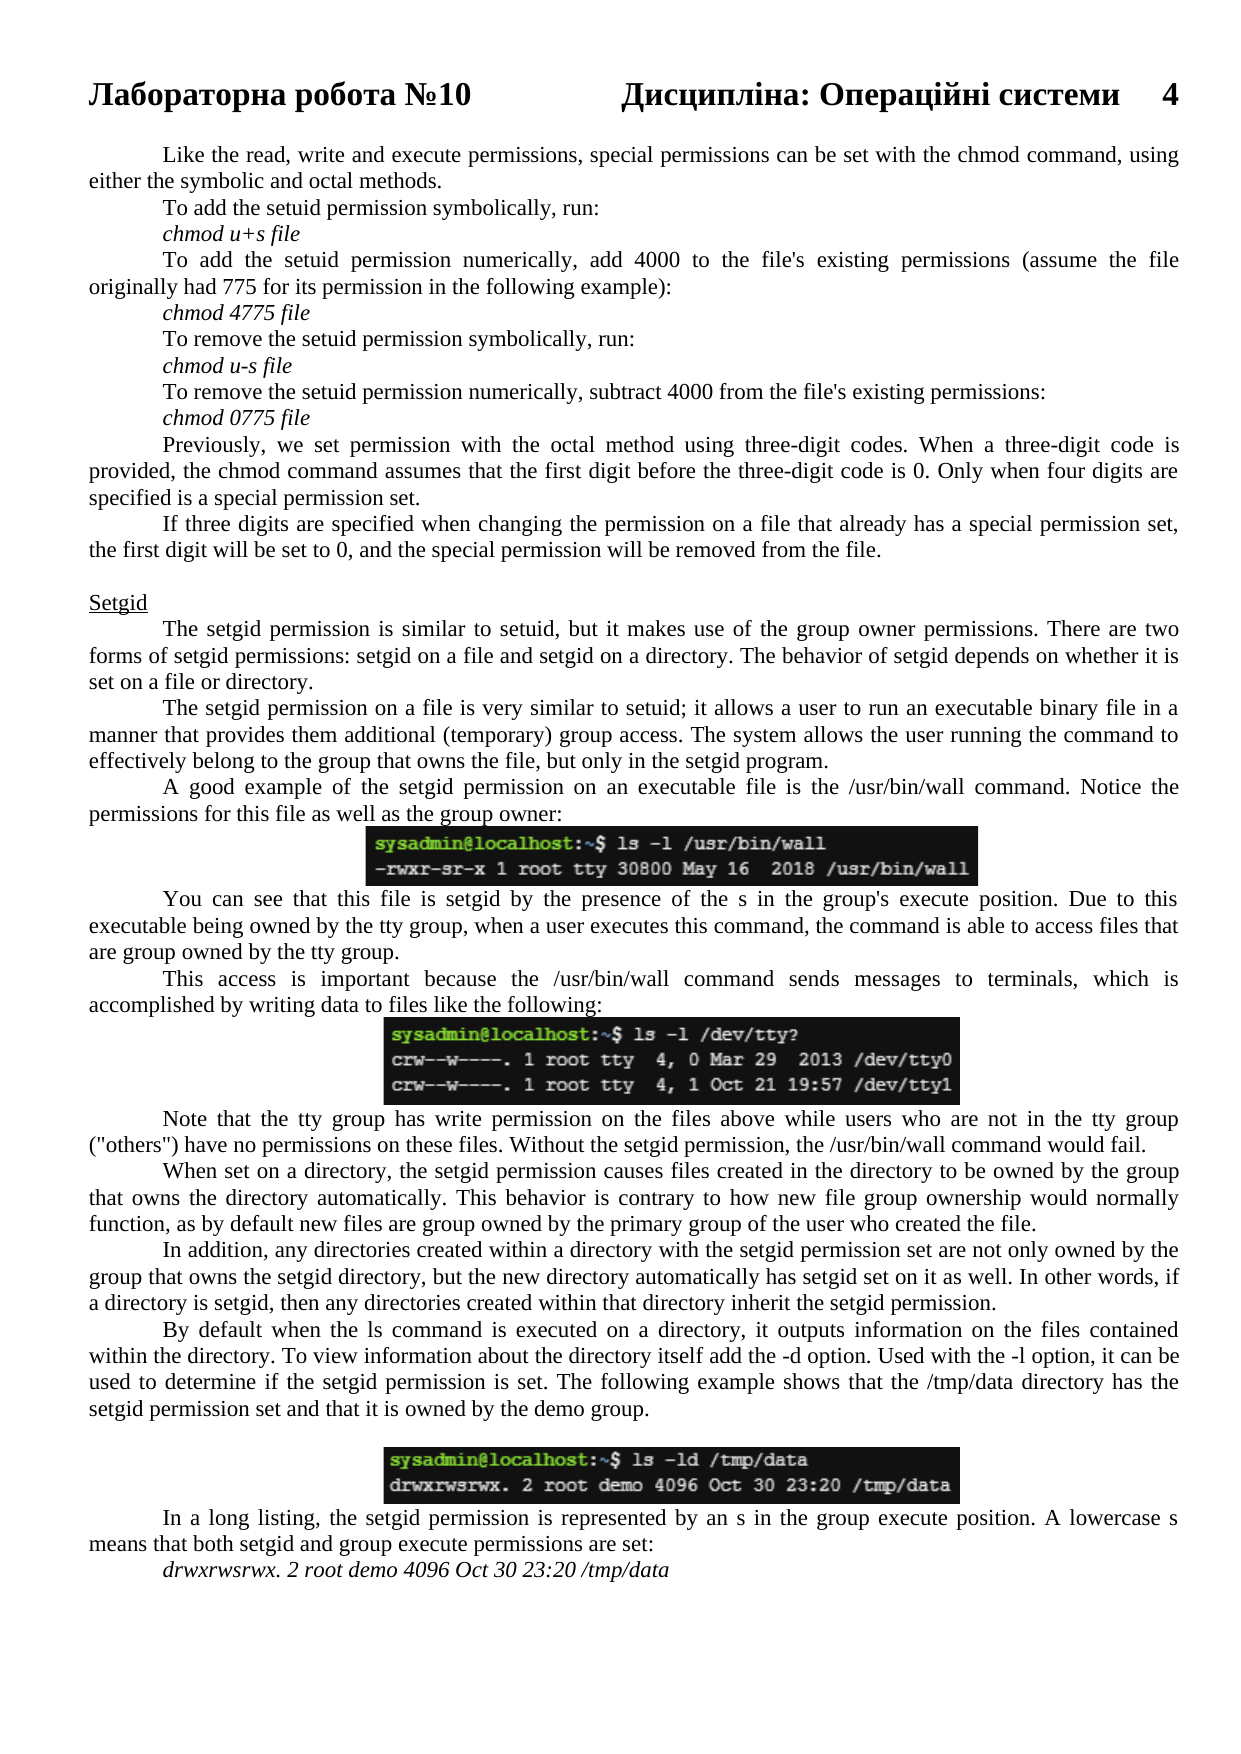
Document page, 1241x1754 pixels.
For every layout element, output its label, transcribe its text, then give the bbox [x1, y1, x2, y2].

text To add the setuid permission numerically, add 4000 to the file's existing permissions (assume the file originally had 775 for its permission in the following example): [89, 246, 1181, 299]
text The setgid permission is similar to setuid, but it makes use of the group owner permissions. There are two forms of setgid permissions: setgid on a file and setgid on a directory. The behavior of setgid depends on whether it is set on a file or directory. [89, 615, 1181, 694]
text You can see that this file is setgid by the presence of the s in the group's execute position. Due to this executable being owned by the tty group, when a user executes this command, the command is able to access files that are group owned by the tty group. [89, 886, 1181, 964]
text To remove the setuid permission symbolically, run: [89, 325, 1181, 352]
text If three digits are specified when changing the permission on a file that already has a special permission set, the first digit will be set to 0, and the special permission will be removed from the file. [89, 510, 1181, 563]
text Previously, we set permission with the octal method using three-digit codes. When a three-digit code is provided, the chmod command assumes that the first digit before the three-digit code is 0. Only when four digits are specified is a special permission set. [89, 431, 1181, 510]
text By default when the ls command is executed on a directory, it outputs information on the files contained within the directory. To view information about the directory itself add the -d option. Used with the -l option, it can be used to determine if the setgid permission is set. The following example shows that the /tmp/data directory has the setgid permission set and that it is owned by the demo group. [89, 1316, 1181, 1421]
text When set on a directory, the setgid permission causes files created in the directory to be owned by the group that owns the directory automatically. This behavior is contrary to how new file group ownership would normally function, as by default new files are group owned by the primary group of the user who created the file. [89, 1157, 1181, 1237]
picture [383, 1017, 960, 1105]
text To add the setuid permission symbolically, run: [89, 194, 1181, 220]
text This access is important because the /usr/bin/wall command sends messages to terminals, which is accomplished by writing data to files like the following: [89, 964, 1181, 1017]
text In addition, any directories created within a directory with the setgid permission set are not only owned by the group that owns the setgid directory, but the new directory automatically has setgid set on it as well. In other words, if a directory is setgid, then any directories created within that directory inherit the setgid permission. [89, 1237, 1181, 1316]
text Setgid [89, 589, 1181, 615]
text A good example of the setgid permission on an executable file is the /usr/bin/wall command. Notice the permissions for this file as well as the group owner: [89, 773, 1181, 826]
text Like the read, write and execute permissions, special permissions can be set with the chmod command, using either the symbolic and octal methods. [89, 141, 1181, 194]
text drwxrwsrwx. 2 root demo 4096 Oct 30 23:20 /tmp/data [89, 1556, 1181, 1583]
text chmod u-s file [89, 352, 1181, 378]
text chmod 4775 file [89, 299, 1181, 325]
text chmod u+s file [89, 220, 1181, 246]
picture [365, 826, 979, 886]
text To remove the setuid permission numerically, subtract 4000 from the file's existing permissions: [89, 378, 1181, 404]
picture [383, 1447, 960, 1504]
text chmod 0775 file [89, 404, 1181, 431]
text The setgid permission on a file is very similar to setuid; it allows a user to run an executable binary file in a manner that provides them additional (temporary) group access. The system allows the user running the command to effectively belong to the group that owns the file, but only in the setgid program. [89, 694, 1181, 773]
text In a long listing, the setgid permission is represented by an s in the group execute position. A lowercase s means that both setgid and group execute permissions are set: [89, 1504, 1181, 1556]
text Note that the tty group has write permission on the files above while users who are not in the tty group ("others") have no permissions on these files. Without the setgid permission, the /usr/bin/wall command would fail. [89, 1105, 1181, 1157]
